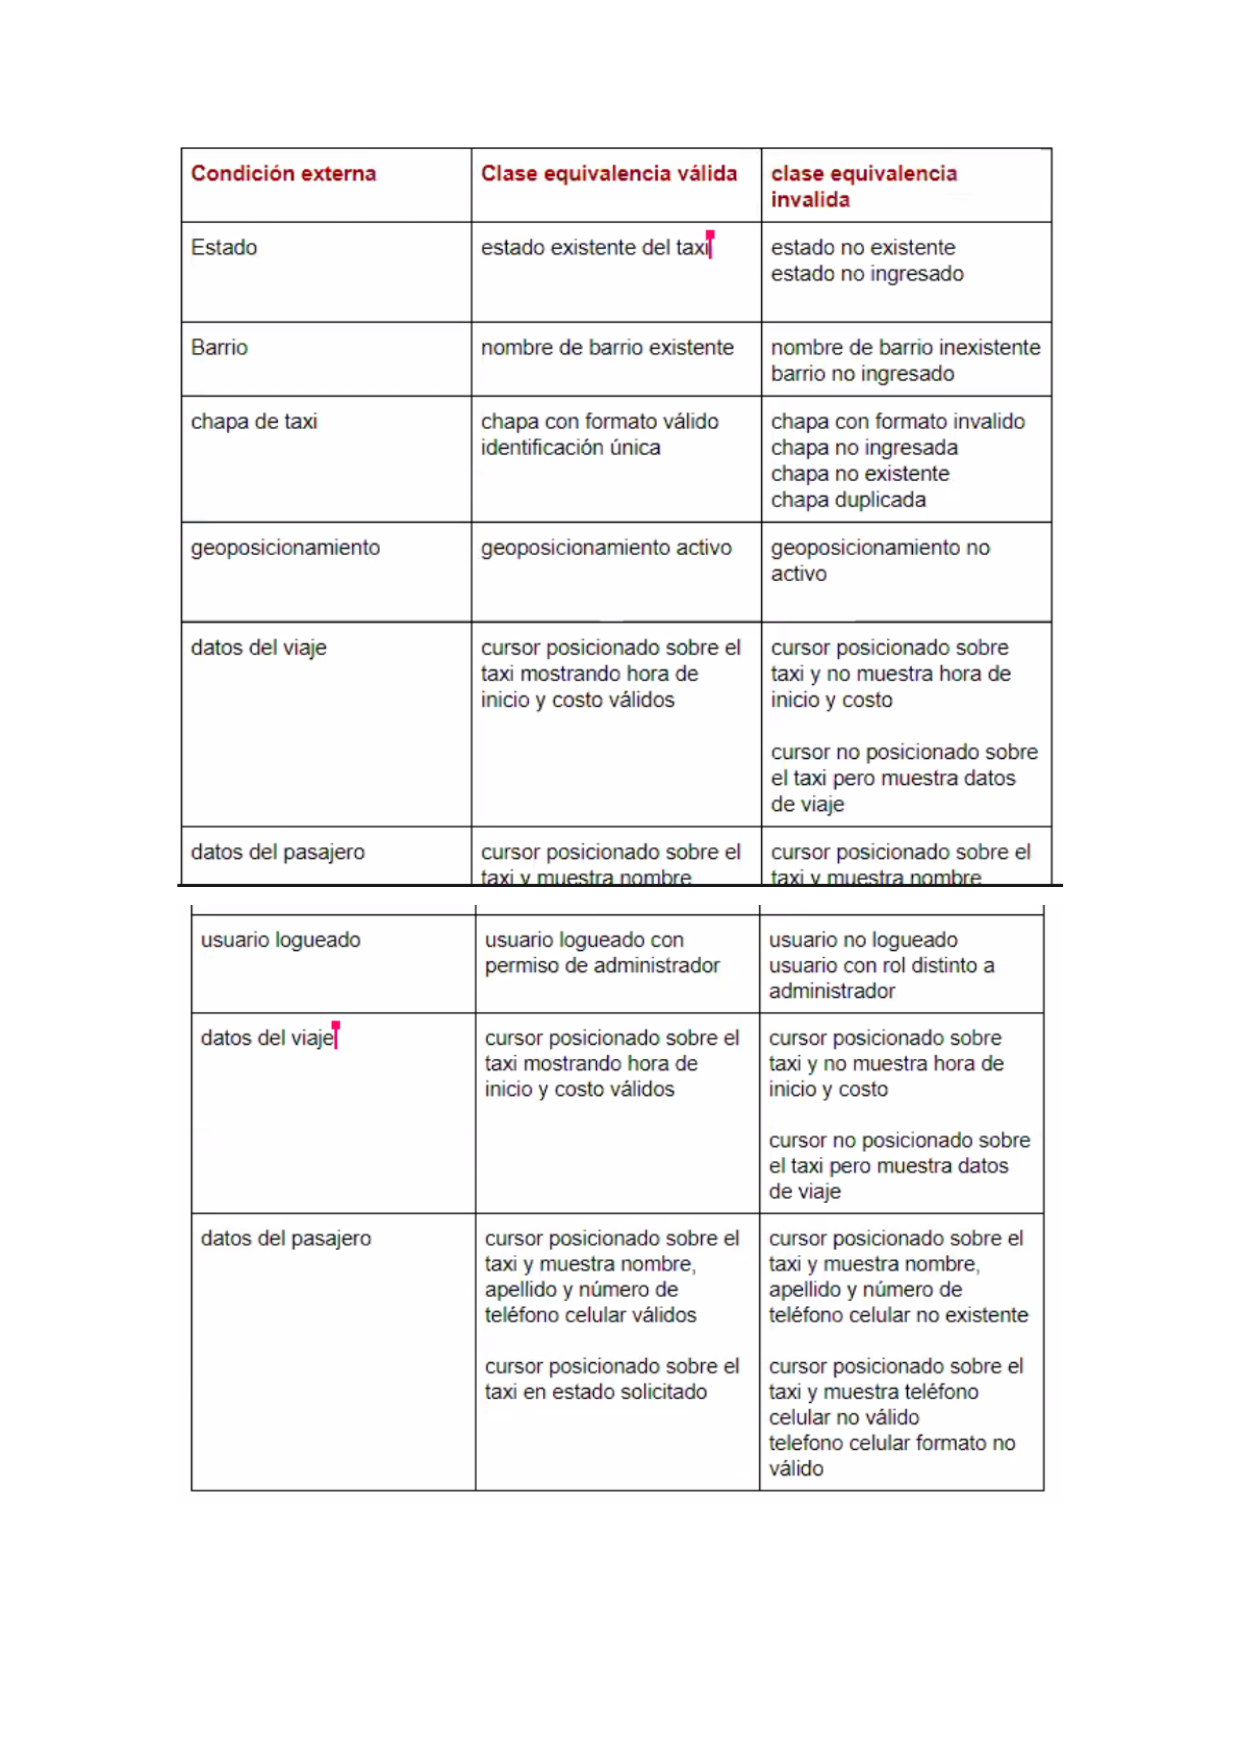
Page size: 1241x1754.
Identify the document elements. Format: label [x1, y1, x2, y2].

picture [177, 905, 1063, 1503]
picture [177, 147, 1063, 887]
